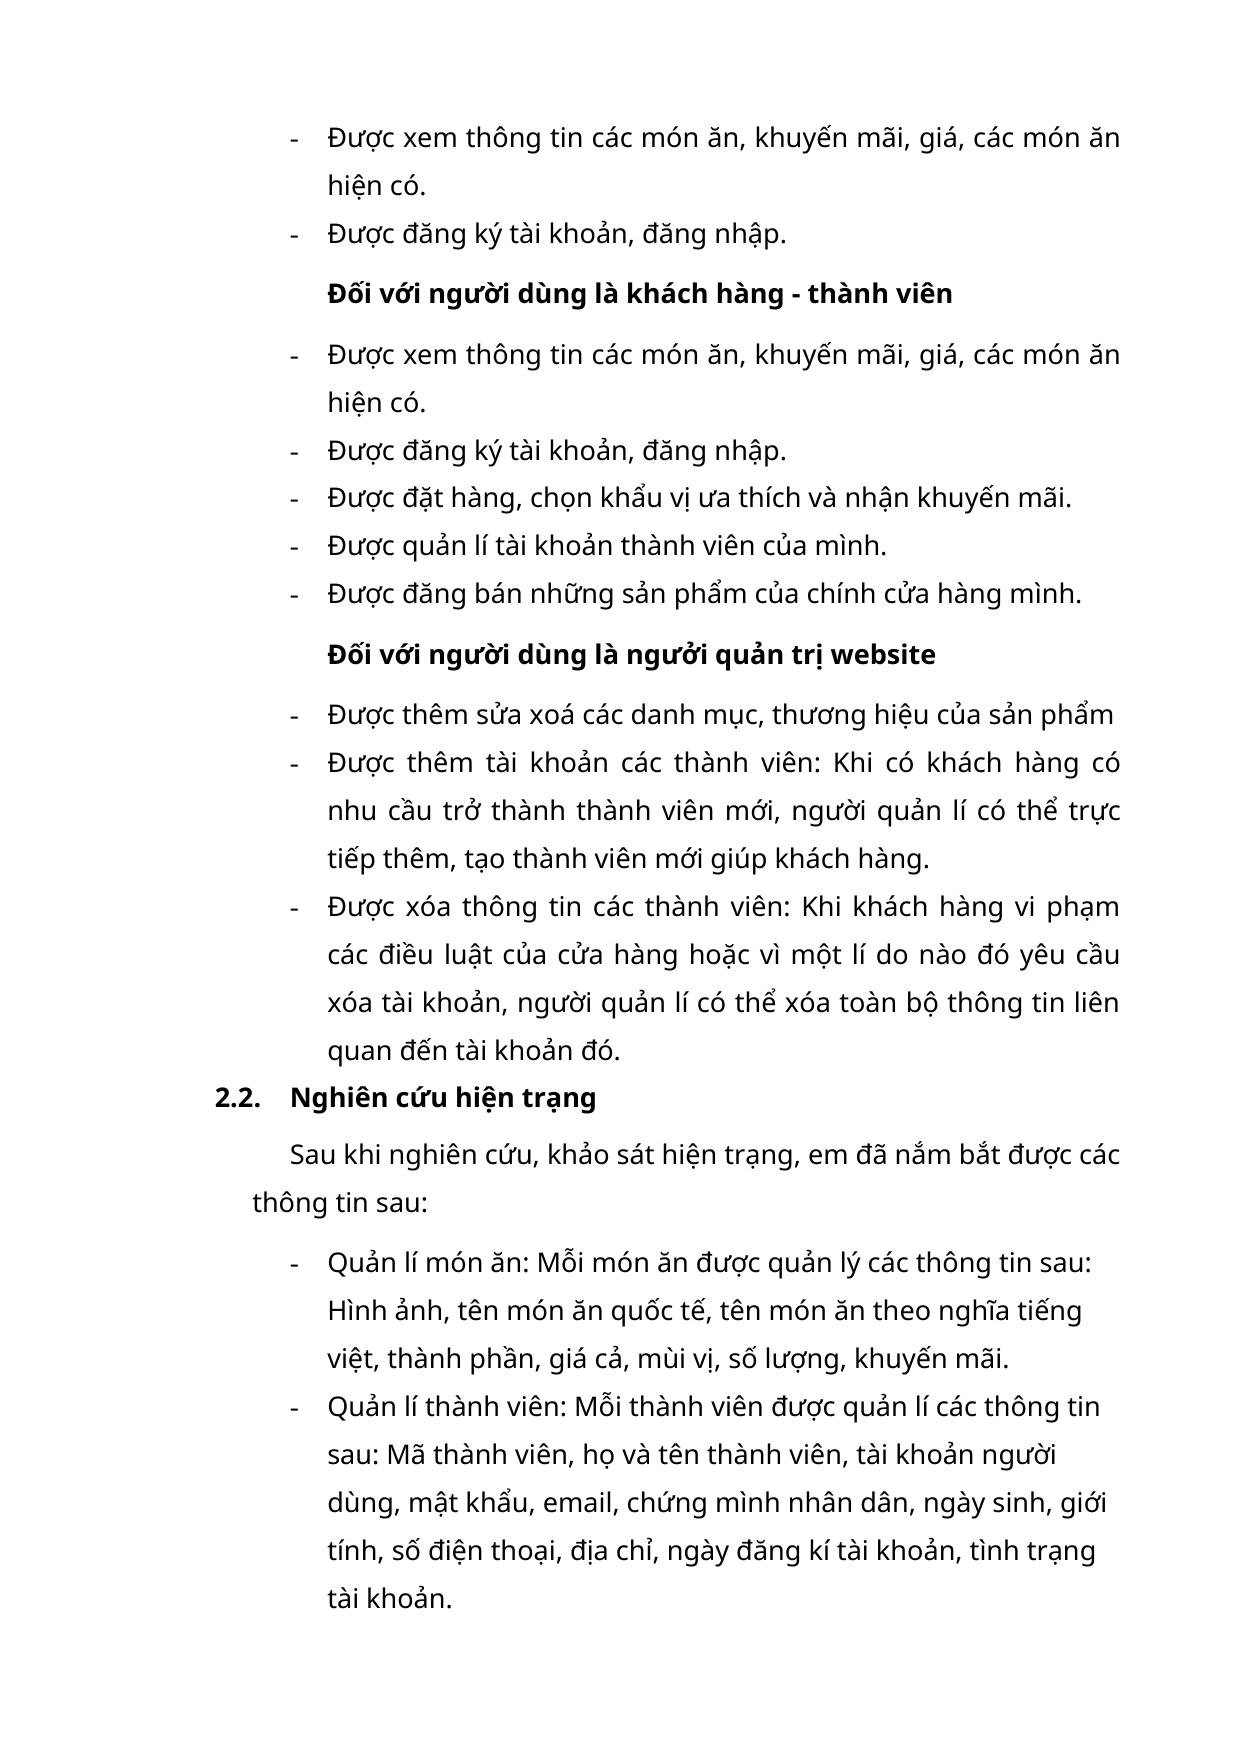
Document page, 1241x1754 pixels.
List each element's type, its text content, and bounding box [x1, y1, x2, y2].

list Quản lí thành viên: Mỗi thành viên được quản lí các thông tin sau: Mã thành viên, họ và tên thành viên, tài khoản người dùng, mật khẩu, email, chứng mình nhân dân, ngày sinh, giới tính, số điện thoại, địa chỉ, ngày đăng kí tài khoản, tình trạng tài khoản. [289, 1387, 1122, 1616]
list Được xem thông tin các món ăn, khuyến mãi, giá, các món ăn hiện có. [289, 335, 1122, 420]
list Được thêm tài khoản các thành viên: Khi có khách hàng có nhu cầu trở thành thành viên mới, người quản lí có thể trực tiếp thêm, tạo thành viên mới giúp khách hàng. [289, 743, 1122, 876]
text Đối với người dùng là ngưởi quản trị website [271, 635, 1122, 672]
list Quản lí món ăn: Mỗi món ăn được quản lý các thông tin sau: Hình ảnh, tên món ăn quốc tế, tên món ăn theo nghĩa tiếng việt, thành phần, giá cả, mùi vị, số lượng, khuyến mãi. [289, 1244, 1122, 1376]
list Được thêm sửa xoá các danh mục, thương hiệu của sản phẩm [289, 696, 1122, 732]
list Được xóa thông tin các thành viên: Khi khách hàng vi phạm các điều luật của cửa hàng hoặc vì một lí do nào đó yêu cầu xóa tài khoản, người quản lí có thể xóa toàn bộ thông tin liên quan đến tài khoản đó. [289, 887, 1122, 1068]
list Được quản lí tài khoản thành viên của mình. [289, 527, 1122, 564]
list Nghiên cứu hiện trạng [214, 1079, 1122, 1116]
list Được đăng ký tài khoản, đăng nhập. [289, 214, 1122, 251]
list Được đặt hàng, chọn khẩu vị ưa thích và nhận khuyến mãi. [289, 479, 1122, 516]
text Sau khi nghiên cứu, khảo sát hiện trạng, em đã nắm bắt được các thông tin sau: [252, 1135, 1122, 1220]
list Được đăng ký tài khoản, đăng nhập. [289, 431, 1122, 468]
list Được xem thông tin các món ăn, khuyến mãi, giá, các món ăn hiện có. [289, 118, 1122, 203]
list Được đăng bán những sản phẩm của chính cửa hàng mình. [289, 575, 1122, 612]
text Đối với người dùng là khách hàng - thành viên [271, 275, 1122, 312]
